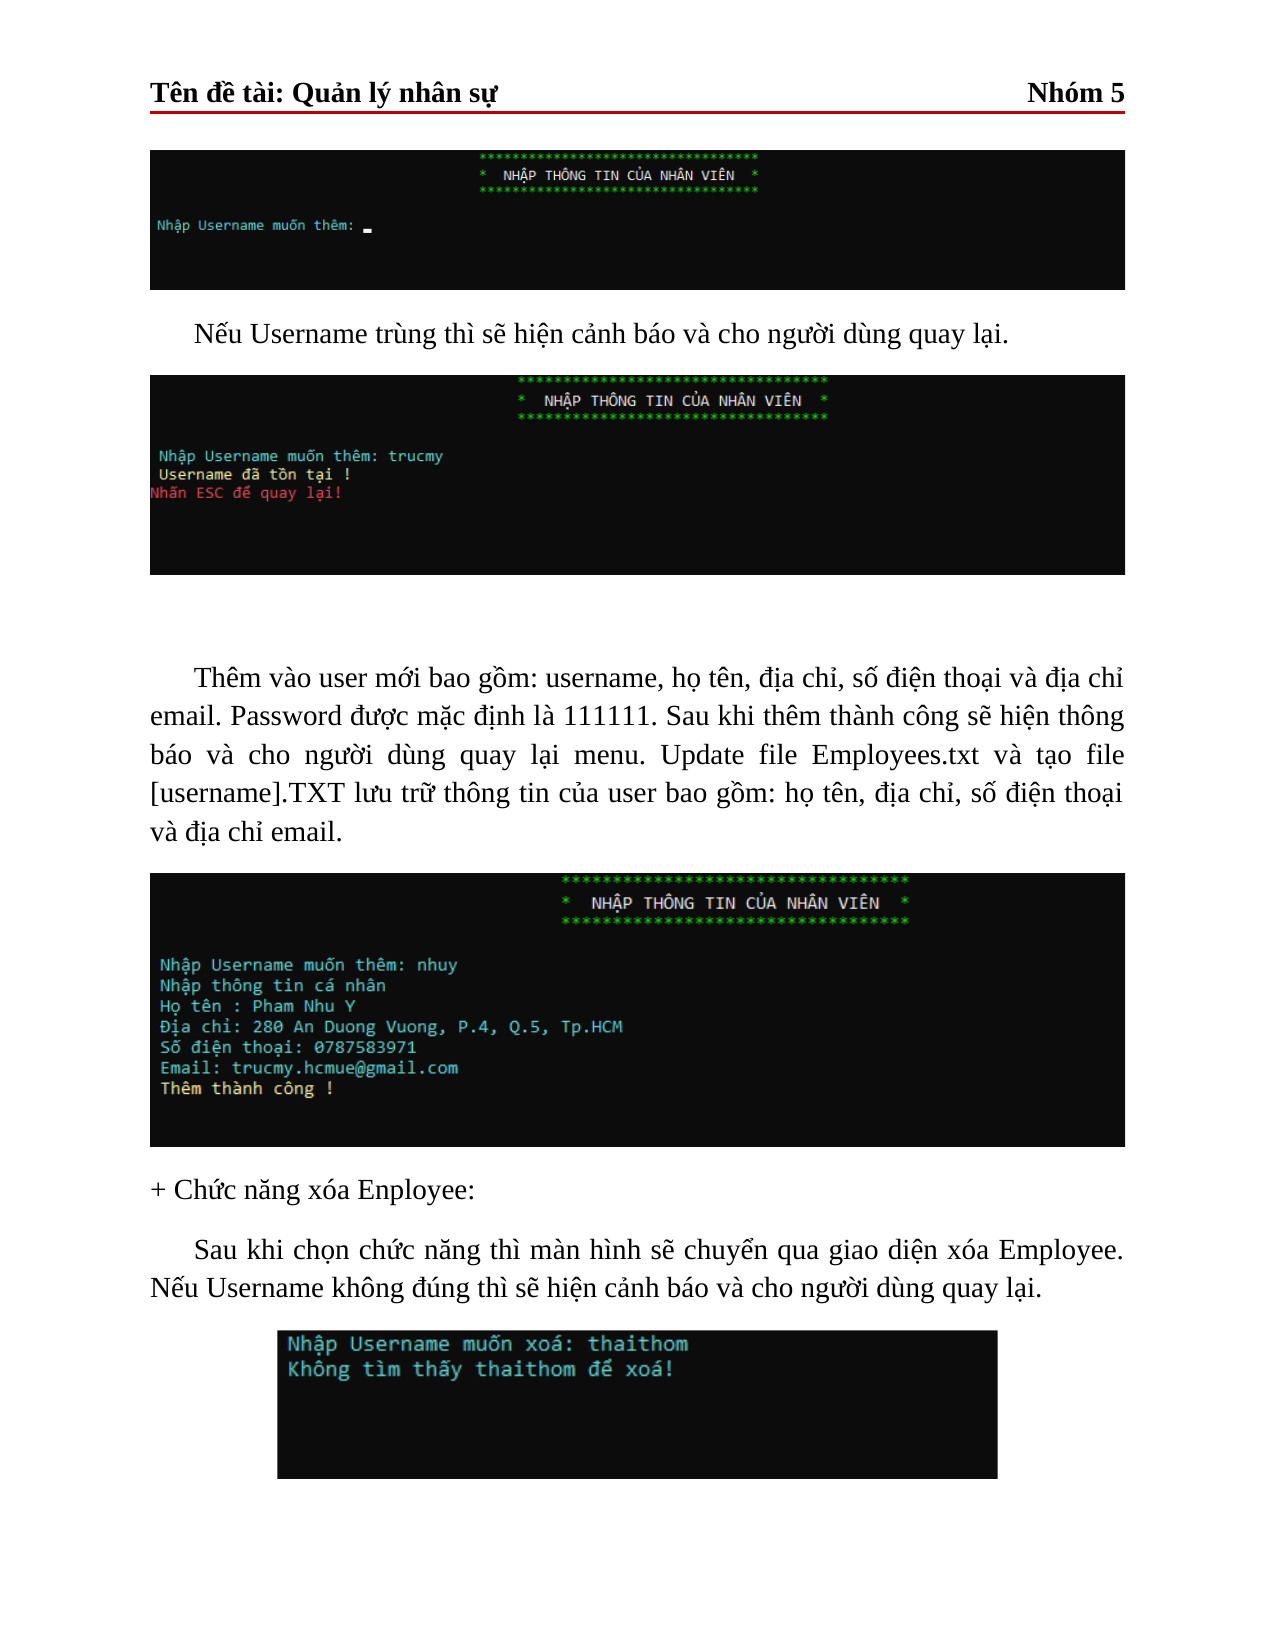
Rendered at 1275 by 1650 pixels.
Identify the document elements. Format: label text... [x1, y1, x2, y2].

text Nếu Username trùng thì sẽ hiện cảnh báo và cho người dùng quay lại. [150, 316, 1125, 349]
text + Chức năng xóa Enployee: [150, 1172, 1125, 1206]
text Sau khi chọn chức năng thì màn hình sẽ chuyển qua giao diện xóa Employee. Nếu Username không đúng thì sẽ hiện cảnh báo và cho người dùng quay lại. [150, 1232, 1125, 1304]
picture [150, 150, 1125, 290]
picture [150, 375, 1125, 575]
text Thêm vào user mới bao gồm: username, họ tên, địa chỉ, số điện thoại và địa chỉ email. Password được mặc định là 111111. Sau khi thêm thành công sẽ hiện thông báo và cho người dùng quay lại menu. Update file Employees.txt và tạo file [username].TXT lưu trữ thông tin của user bao gồm: họ tên, địa chỉ, số điện thoại và địa chỉ email. [150, 660, 1125, 847]
picture [150, 873, 1125, 1147]
picture [277, 1329, 998, 1479]
